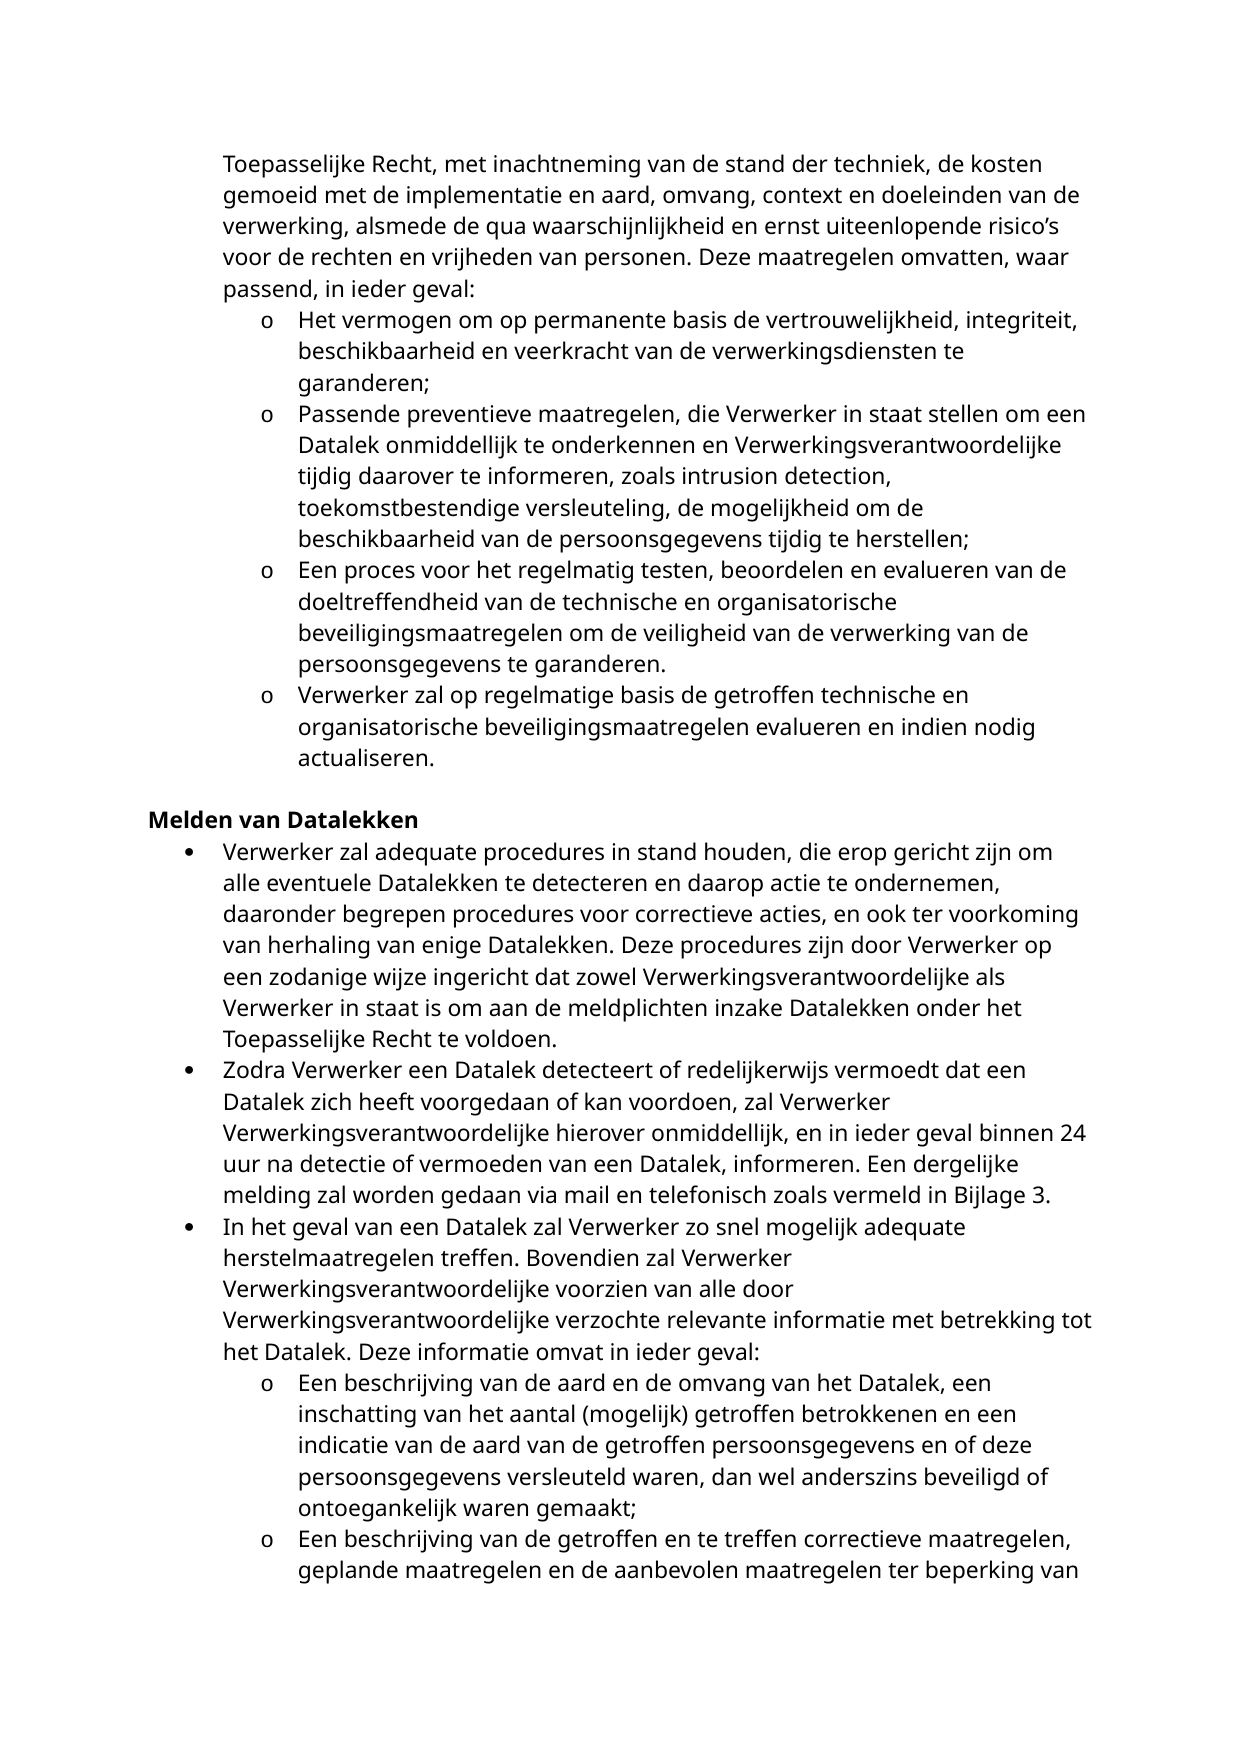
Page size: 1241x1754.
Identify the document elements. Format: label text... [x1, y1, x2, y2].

list Verwerker zal adequate procedures in stand houden, die erop gericht zijn om alle eventuele Datalekken te detecteren en daarop actie te ondernemen, daaronder begrepen procedures voor correctieve acties, en ook ter voorkoming van herhaling van enige Datalekken. Deze procedures zijn door Verwerker op een zodanige wijze ingericht dat zowel Verwerkingsverantwoordelijke als Verwerker in staat is om aan de meldplichten inzake Datalekken onder het Toepasselijke Recht te voldoen. [185, 836, 1093, 1054]
list Een beschrijving van de aard en de omvang van het Datalek, een inschatting van het aantal (mogelijk) getroffen betrokkenen en een indicatie van de aard van de getroffen persoonsgegevens en of deze persoonsgegevens versleuteld waren, dan wel anderszins beveiligd of ontoegankelijk waren gemaakt; [260, 1367, 1093, 1523]
list Zodra Verwerker een Datalek detecteert of redelijkerwijs vermoedt dat een Datalek zich heeft voorgedaan of kan voordoen, zal Verwerker Verwerkingsverantwoordelijke hierover onmiddellijk, en in ieder geval binnen 24 uur na detectie of vermoeden van een Datalek, informeren. Een dergelijke melding zal worden gedaan via mail en telefonisch zoals vermeld in Bijlage 3. [185, 1054, 1093, 1211]
list Passende preventieve maatregelen, die Verwerker in staat stellen om een Datalek onmiddellijk te onderkennen en Verwerkingsverantwoordelijke tijdig daarover te informeren, zoals intrusion detection, toekomstbestendige versleuteling, de mogelijkheid om de beschikbaarheid van de persoonsgegevens tijdig te herstellen; [260, 398, 1093, 554]
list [185, 148, 1093, 304]
list Een proces voor het regelmatig testen, beoordelen en evalueren van de doeltreffendheid van de technische en organisatorische beveiligingsmaatregelen om de veiligheid van de verwerking van de persoonsgegevens te garanderen. [260, 554, 1093, 679]
list Verwerker zal op regelmatige basis de getroffen technische en organisatorische beveiligingsmaatregelen evalueren en indien nodig actualiseren. [260, 679, 1093, 773]
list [260, 1523, 1093, 1586]
text Melden van Datalekken [148, 804, 1093, 836]
list Het vermogen om op permanente basis de vertrouwelijkheid, integriteit, beschikbaarheid en veerkracht van de verwerkingsdiensten te garanderen; [260, 304, 1093, 398]
list In het geval van een Datalek zal Verwerker zo snel mogelijk adequate herstelmaatregelen treffen. Bovendien zal Verwerker Verwerkingsverantwoordelijke voorzien van alle door Verwerkingsverantwoordelijke verzochte relevante informatie met betrekking tot het Datalek. Deze informatie omvat in ieder geval: [185, 1211, 1093, 1367]
